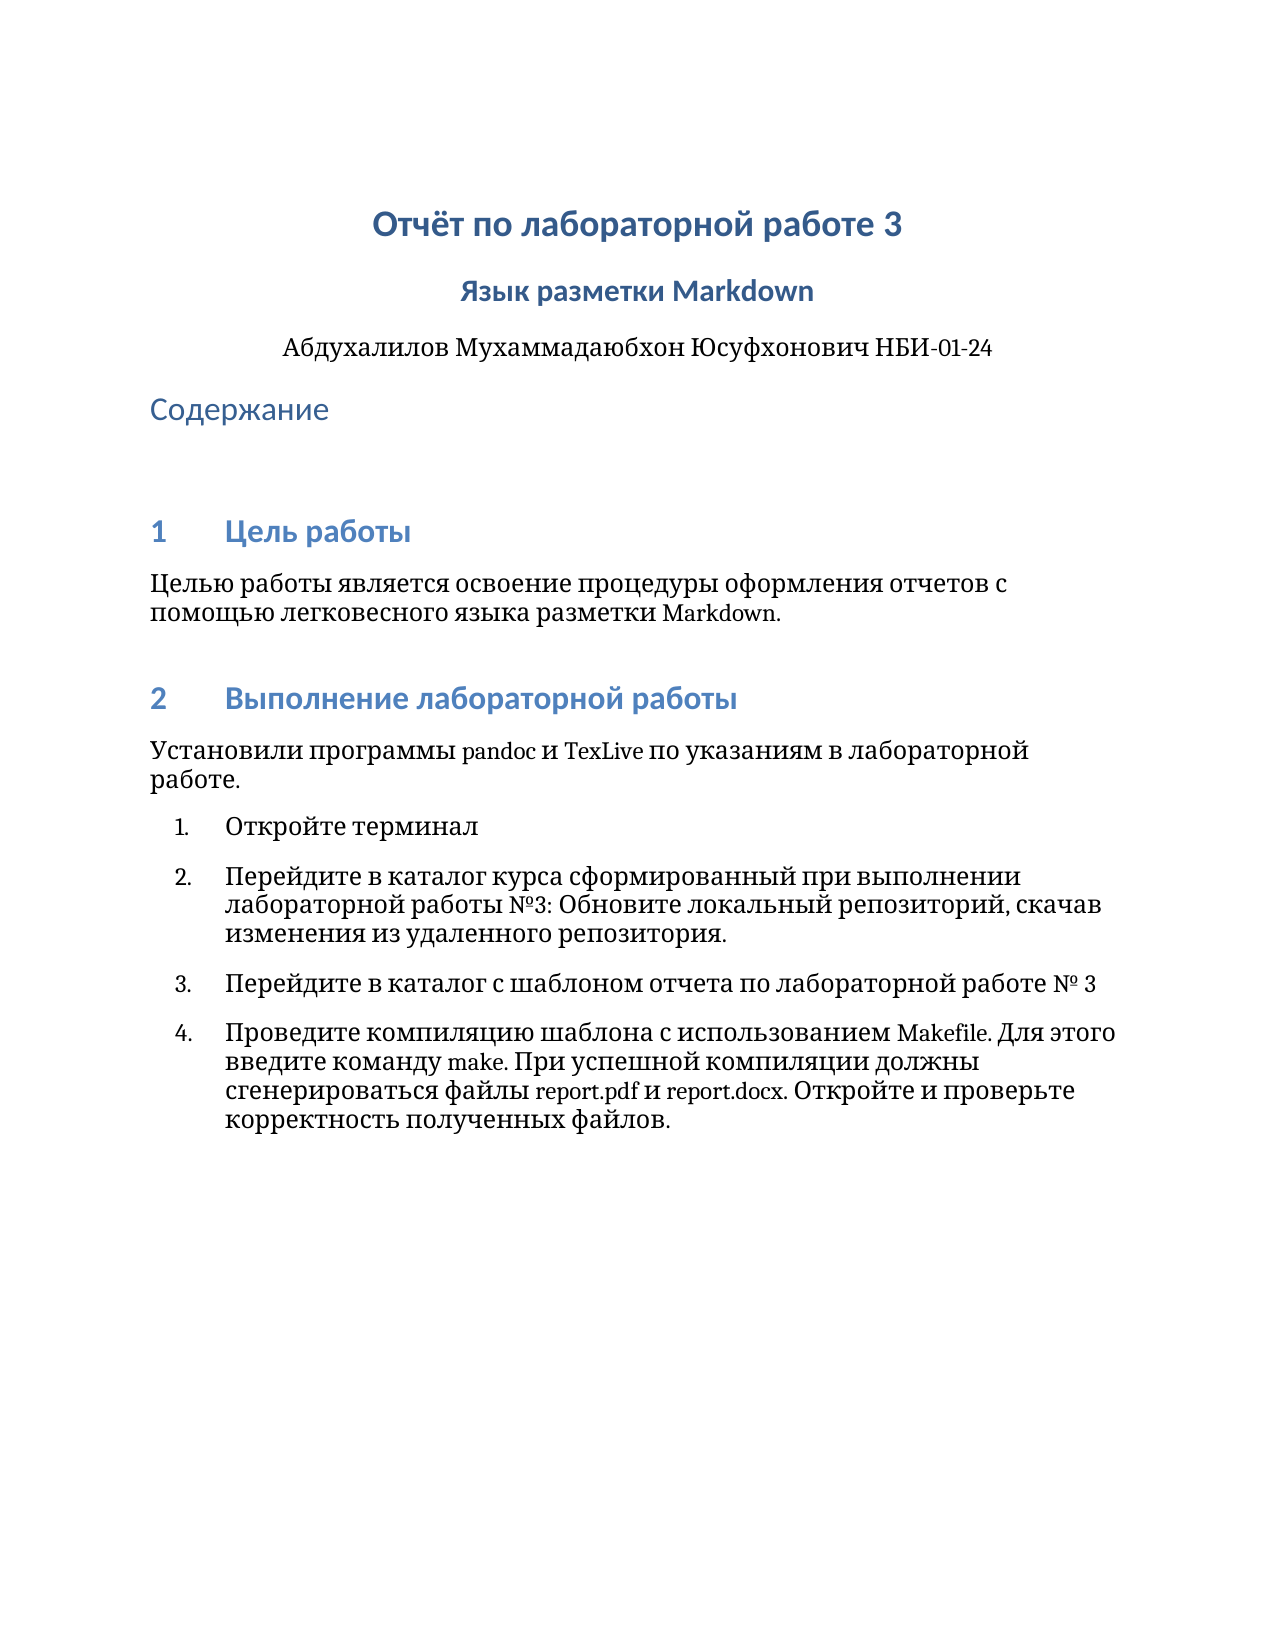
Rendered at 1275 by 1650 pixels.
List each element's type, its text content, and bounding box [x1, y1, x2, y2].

text Абдухалилов Мухаммадаюбхон Юсуфхонович НБИ-01-24 [150, 334, 1125, 363]
subtitle 1 Цель работы [150, 510, 1125, 551]
subtitle Язык разметки Markdown [150, 271, 1125, 309]
title Отчёт по лабораторной работе 3 [150, 200, 1125, 246]
list Перейдите в каталог курса сформированный при выполнении лабораторной работы №3: Обновите локальный репозиторий, скачав изменения из удаленного репозитория. [175, 863, 1125, 949]
list Проведите компиляцию шаблона с использованием Makefile. Для этого введите команду make. При успешной компиляции должны сгенерироваться файлы report.pdf и report.docx. Откройте и проверьте корректность полученных файлов. [175, 1019, 1125, 1134]
list Откройте терминал [175, 813, 1125, 842]
text Целью работы является освоение процедуры оформления отчетов с помощью легковесного языка разметки Markdown. [150, 570, 1125, 627]
text Установили программы pandoc и TexLive по указаниям в лабораторной работе. [150, 737, 1125, 794]
subtitle 2 Выполнение лабораторной работы [150, 677, 1125, 718]
list Перейдите в каталог с шаблоном отчета по лабораторной работе № 3 [175, 970, 1125, 998]
